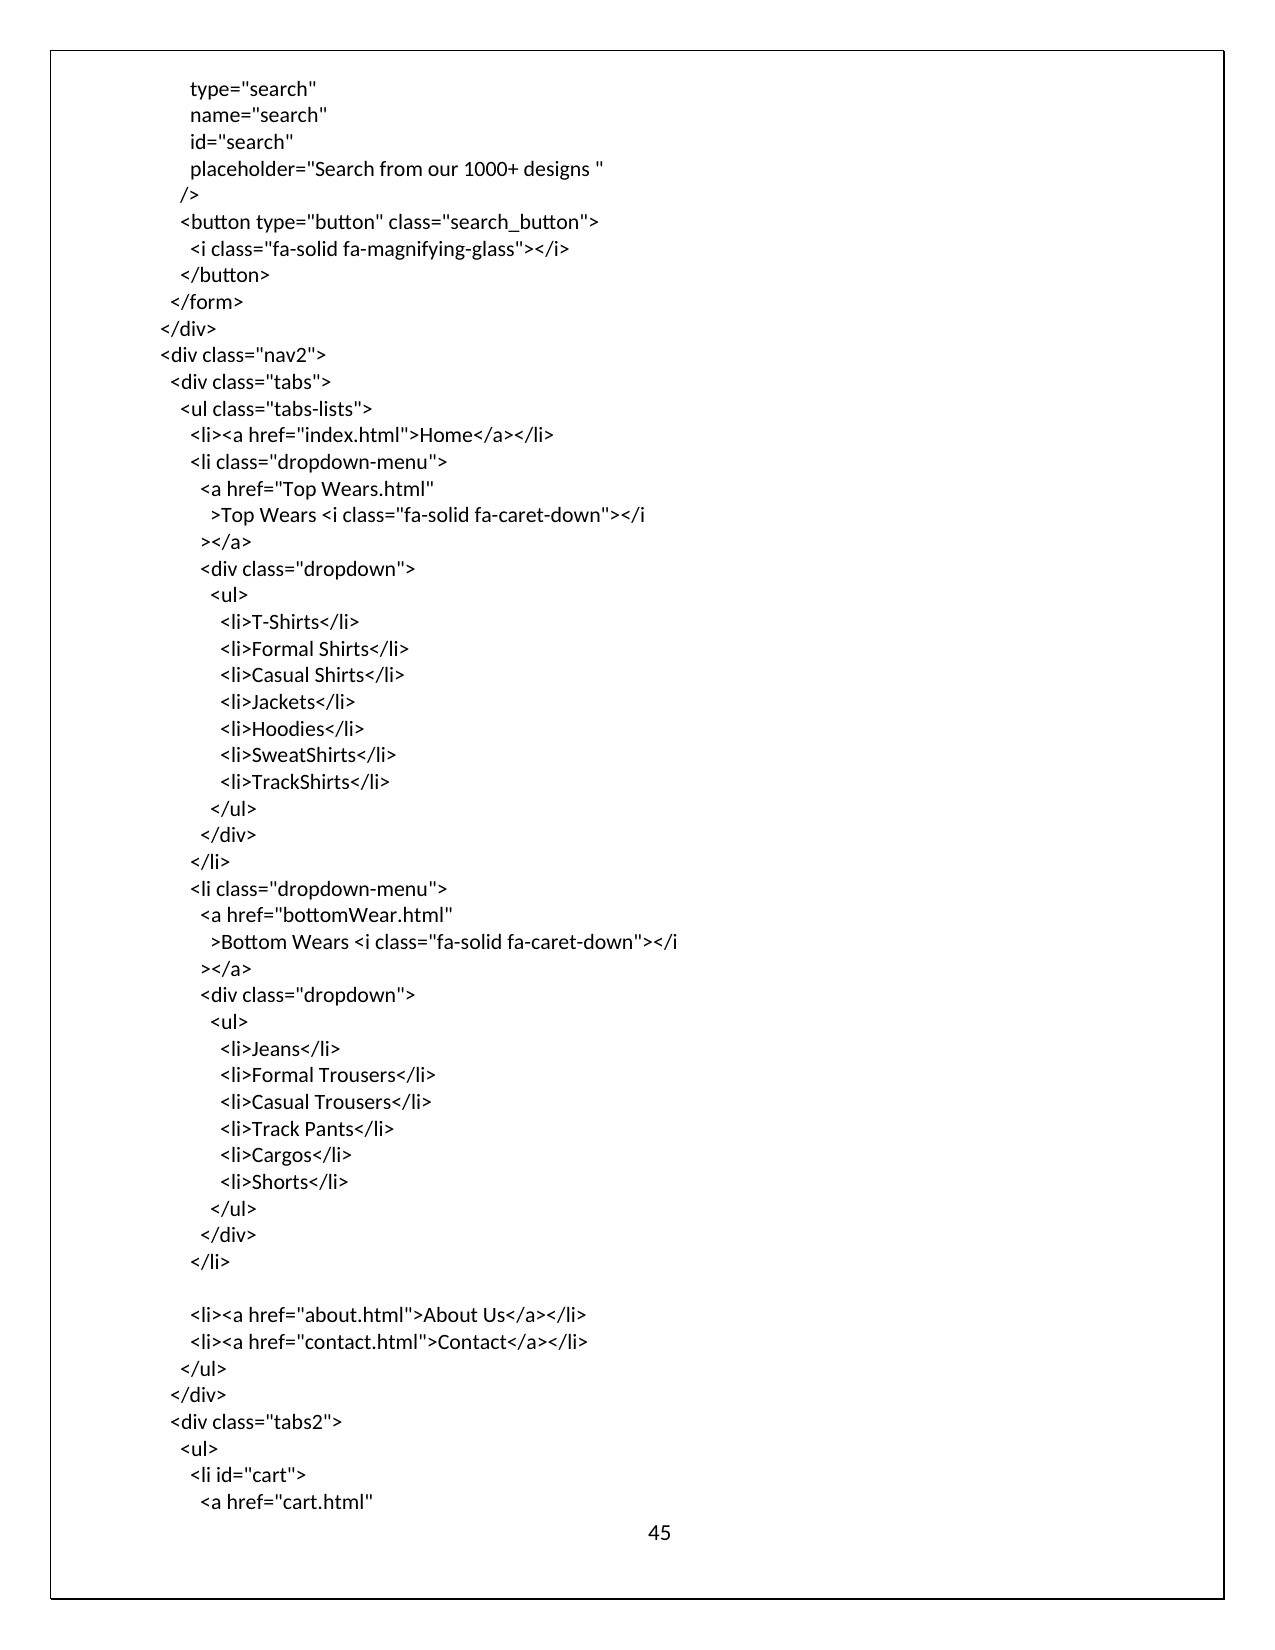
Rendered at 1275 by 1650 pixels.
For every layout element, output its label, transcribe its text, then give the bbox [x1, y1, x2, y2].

text </div> [120, 315, 1199, 342]
text </li> [120, 1248, 1199, 1275]
text <li><a href="index.html">Home</a></li> [120, 422, 1199, 448]
text <li><a href="contact.html">Contact</a></li> [120, 1328, 1199, 1355]
text </div> [120, 1222, 1199, 1248]
text ></a> [120, 528, 1199, 555]
text <li><a href="about.html">About Us</a></li> [120, 1302, 1199, 1328]
text <li>Track Pants</li> [120, 1115, 1199, 1142]
text ></a> [120, 955, 1199, 982]
text <ul> [120, 1435, 1199, 1462]
text <a href="bottomWear.html" [120, 902, 1199, 928]
text <div class="nav2"> [120, 342, 1199, 368]
text <li class="dropdown-menu"> [120, 875, 1199, 902]
text <li>TrackShirts</li> [120, 768, 1199, 795]
text <li>SweatShirts</li> [120, 742, 1199, 768]
text <li>Formal Trousers</li> [120, 1062, 1199, 1088]
text </li> [120, 848, 1199, 875]
text <i class="fa-solid fa-magnifying-glass"></i> [120, 235, 1199, 262]
text <div class="dropdown"> [120, 555, 1199, 582]
text <li id="cart"> [120, 1462, 1199, 1488]
text <li>Formal Shirts</li> [120, 635, 1199, 662]
text <li class="dropdown-menu"> [120, 448, 1199, 475]
text <li>Jeans</li> [120, 1035, 1199, 1062]
text <li>Shorts</li> [120, 1168, 1199, 1195]
text <div class="dropdown"> [120, 982, 1199, 1008]
text <ul> [120, 582, 1199, 608]
text </button> [120, 262, 1199, 288]
text </ul> [120, 1355, 1199, 1382]
text </ul> [120, 795, 1199, 822]
text <li>Cargos</li> [120, 1142, 1199, 1168]
text <li>Hoodies</li> [120, 715, 1199, 742]
text <ul> [120, 1008, 1199, 1035]
text <a href="Top Wears.html" [120, 475, 1199, 502]
text >Top Wears <i class="fa-solid fa-caret-down"></i [120, 502, 1199, 528]
text <div class="tabs"> [120, 368, 1199, 395]
text </form> [120, 288, 1199, 315]
text <button type="button" class="search_button"> [120, 208, 1199, 235]
text <li>Casual Trousers</li> [120, 1088, 1199, 1115]
text </div> [120, 822, 1199, 848]
text <li>Jackets</li> [120, 688, 1199, 715]
text placeholder="Search from our 1000+ designs " [120, 155, 1199, 182]
text type="search" [120, 75, 1199, 102]
text >Bottom Wears <i class="fa-solid fa-caret-down"></i [120, 928, 1199, 955]
text <div class="tabs2"> [120, 1408, 1199, 1435]
text <ul class="tabs-lists"> [120, 395, 1199, 422]
text </ul> [120, 1195, 1199, 1222]
text <a href="cart.html" [120, 1488, 1199, 1515]
text <li>Casual Shirts</li> [120, 662, 1199, 688]
text /> [120, 182, 1199, 208]
text <li>T-Shirts</li> [120, 608, 1199, 635]
text name="search" [120, 102, 1199, 128]
text id="search" [120, 128, 1199, 155]
text </div> [120, 1382, 1199, 1408]
